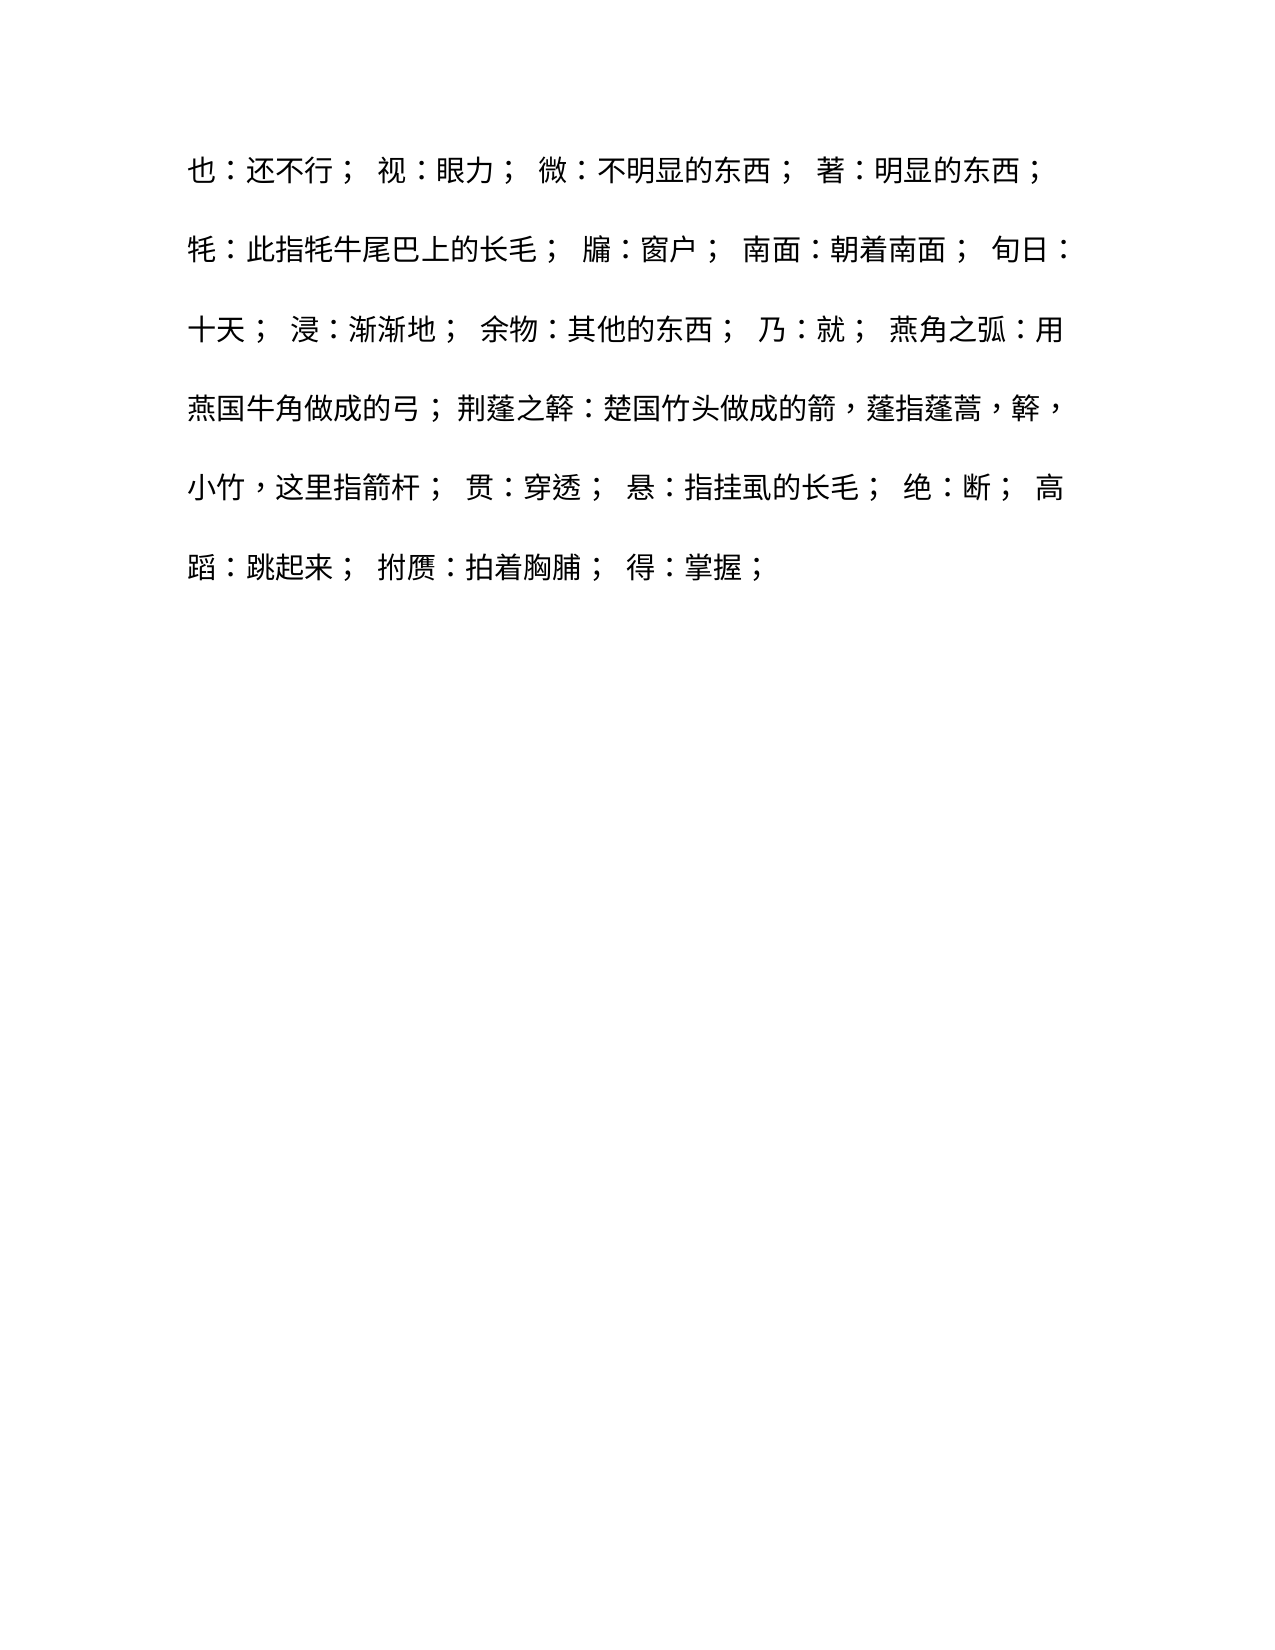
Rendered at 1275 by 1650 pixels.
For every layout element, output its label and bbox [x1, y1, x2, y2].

text [187, 150, 1087, 639]
